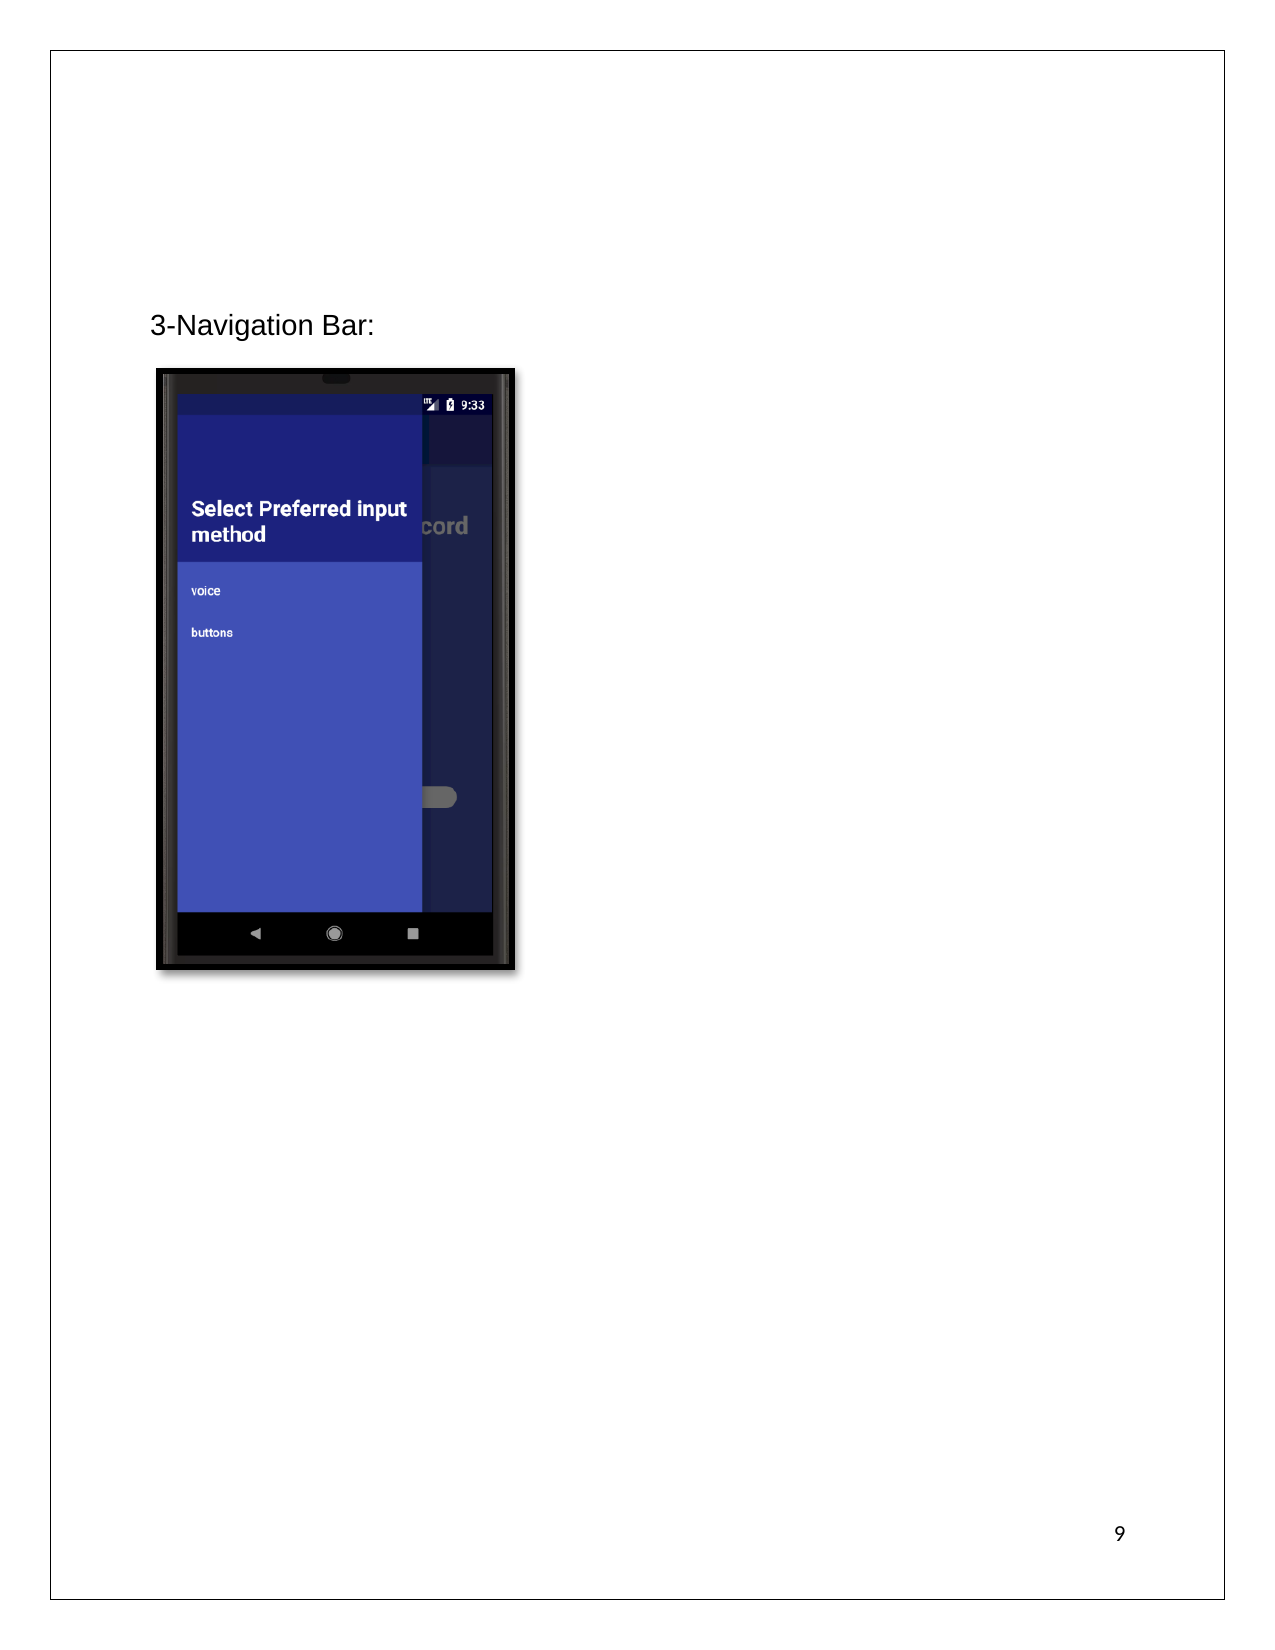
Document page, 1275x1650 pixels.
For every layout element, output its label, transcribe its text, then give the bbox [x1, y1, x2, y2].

text 3-Navigation Bar: [150, 308, 1125, 342]
picture [163, 374, 509, 964]
